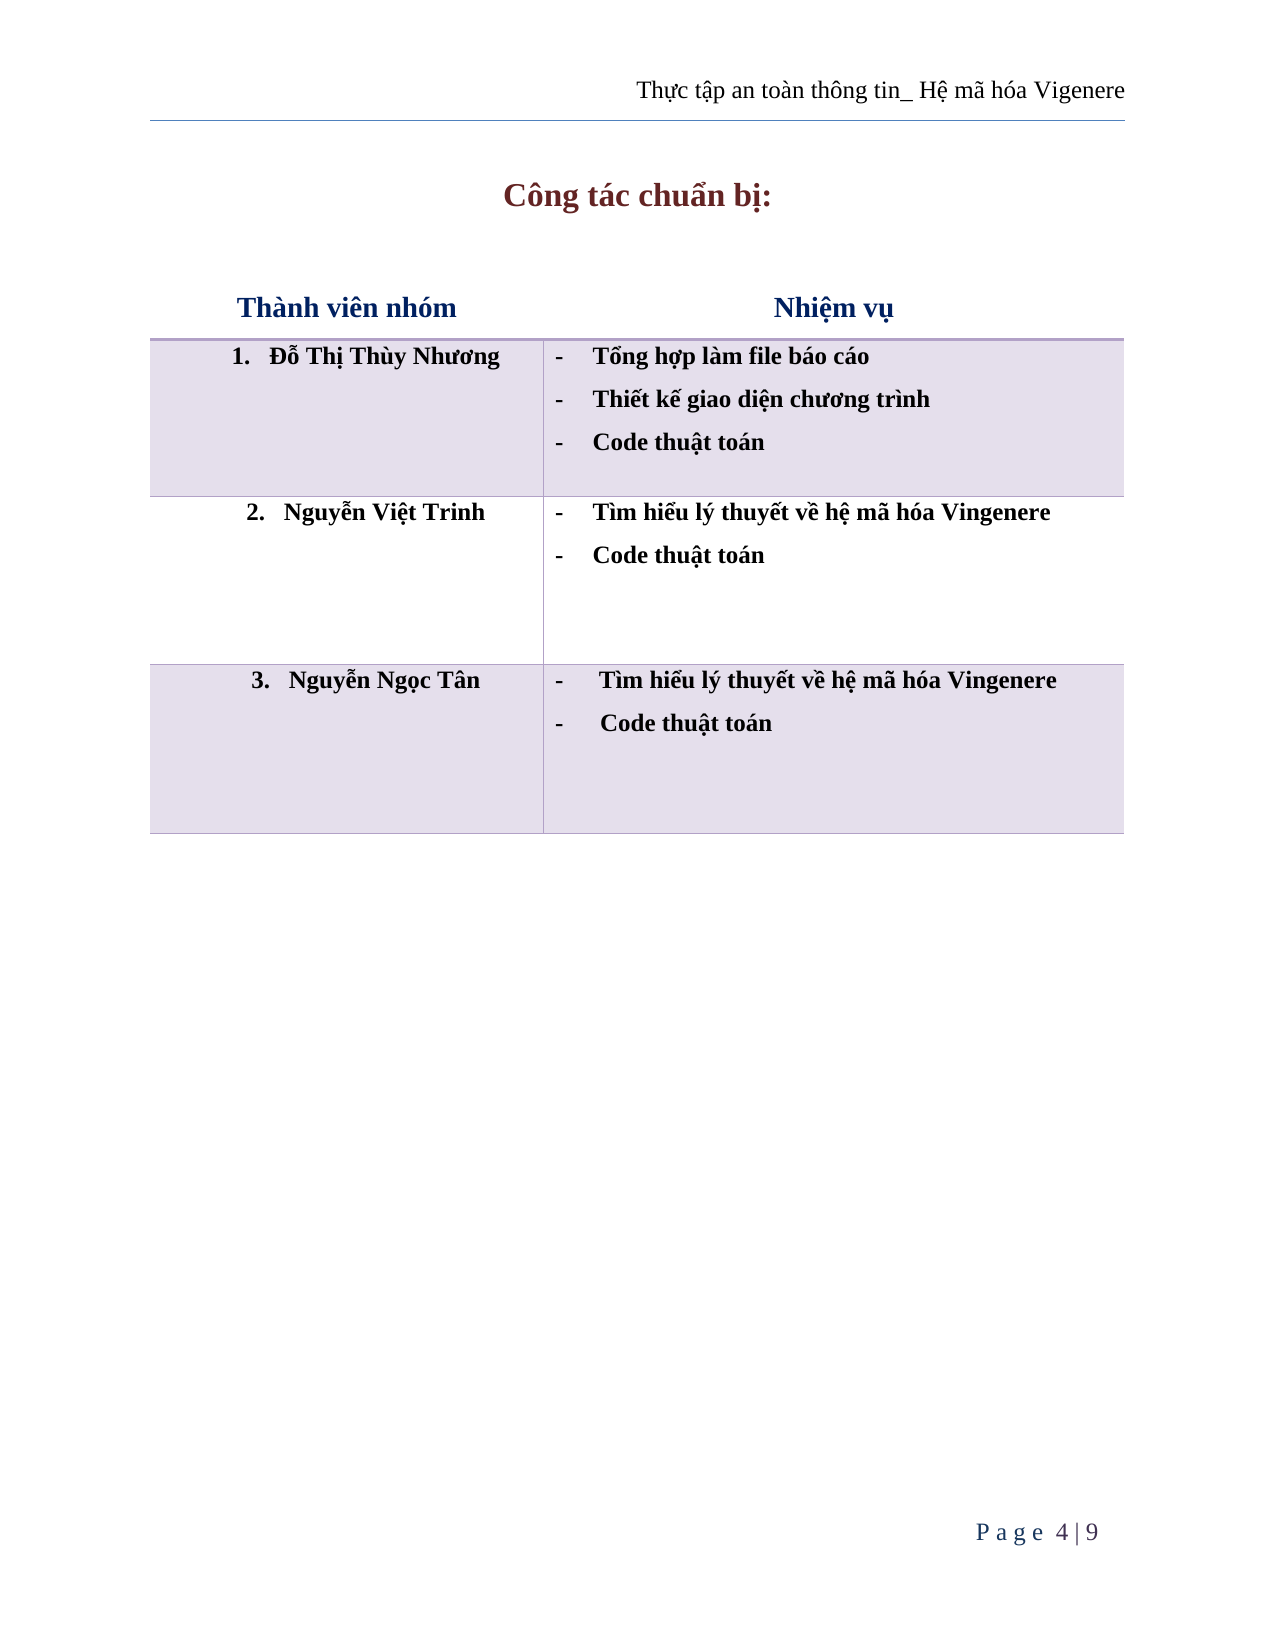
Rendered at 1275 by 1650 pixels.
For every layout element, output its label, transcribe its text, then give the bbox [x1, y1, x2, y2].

table_cell Tìm hiểu lý thuyết về hệ mã hóa Vingenere Code thuật toán [544, 665, 1124, 833]
table_header Nhiệm vụ [544, 290, 1124, 338]
table_cell Nguyễn Ngọc Tân [150, 665, 543, 833]
table_cell Tổng hợp làm file báo cáo Thiết kế giao diện chương trình Code thuật toán [544, 341, 1124, 496]
table_cell Tìm hiểu lý thuyết về hệ mã hóa Vingenere Code thuật toán [544, 497, 1124, 664]
table_header Thành viên nhóm [150, 290, 544, 338]
table_cell Đỗ Thị Thùy Nhương [150, 341, 543, 496]
table_cell Nguyễn Việt Trinh [150, 497, 543, 664]
subtitle Công tác chuẩn bị: [150, 175, 1125, 213]
